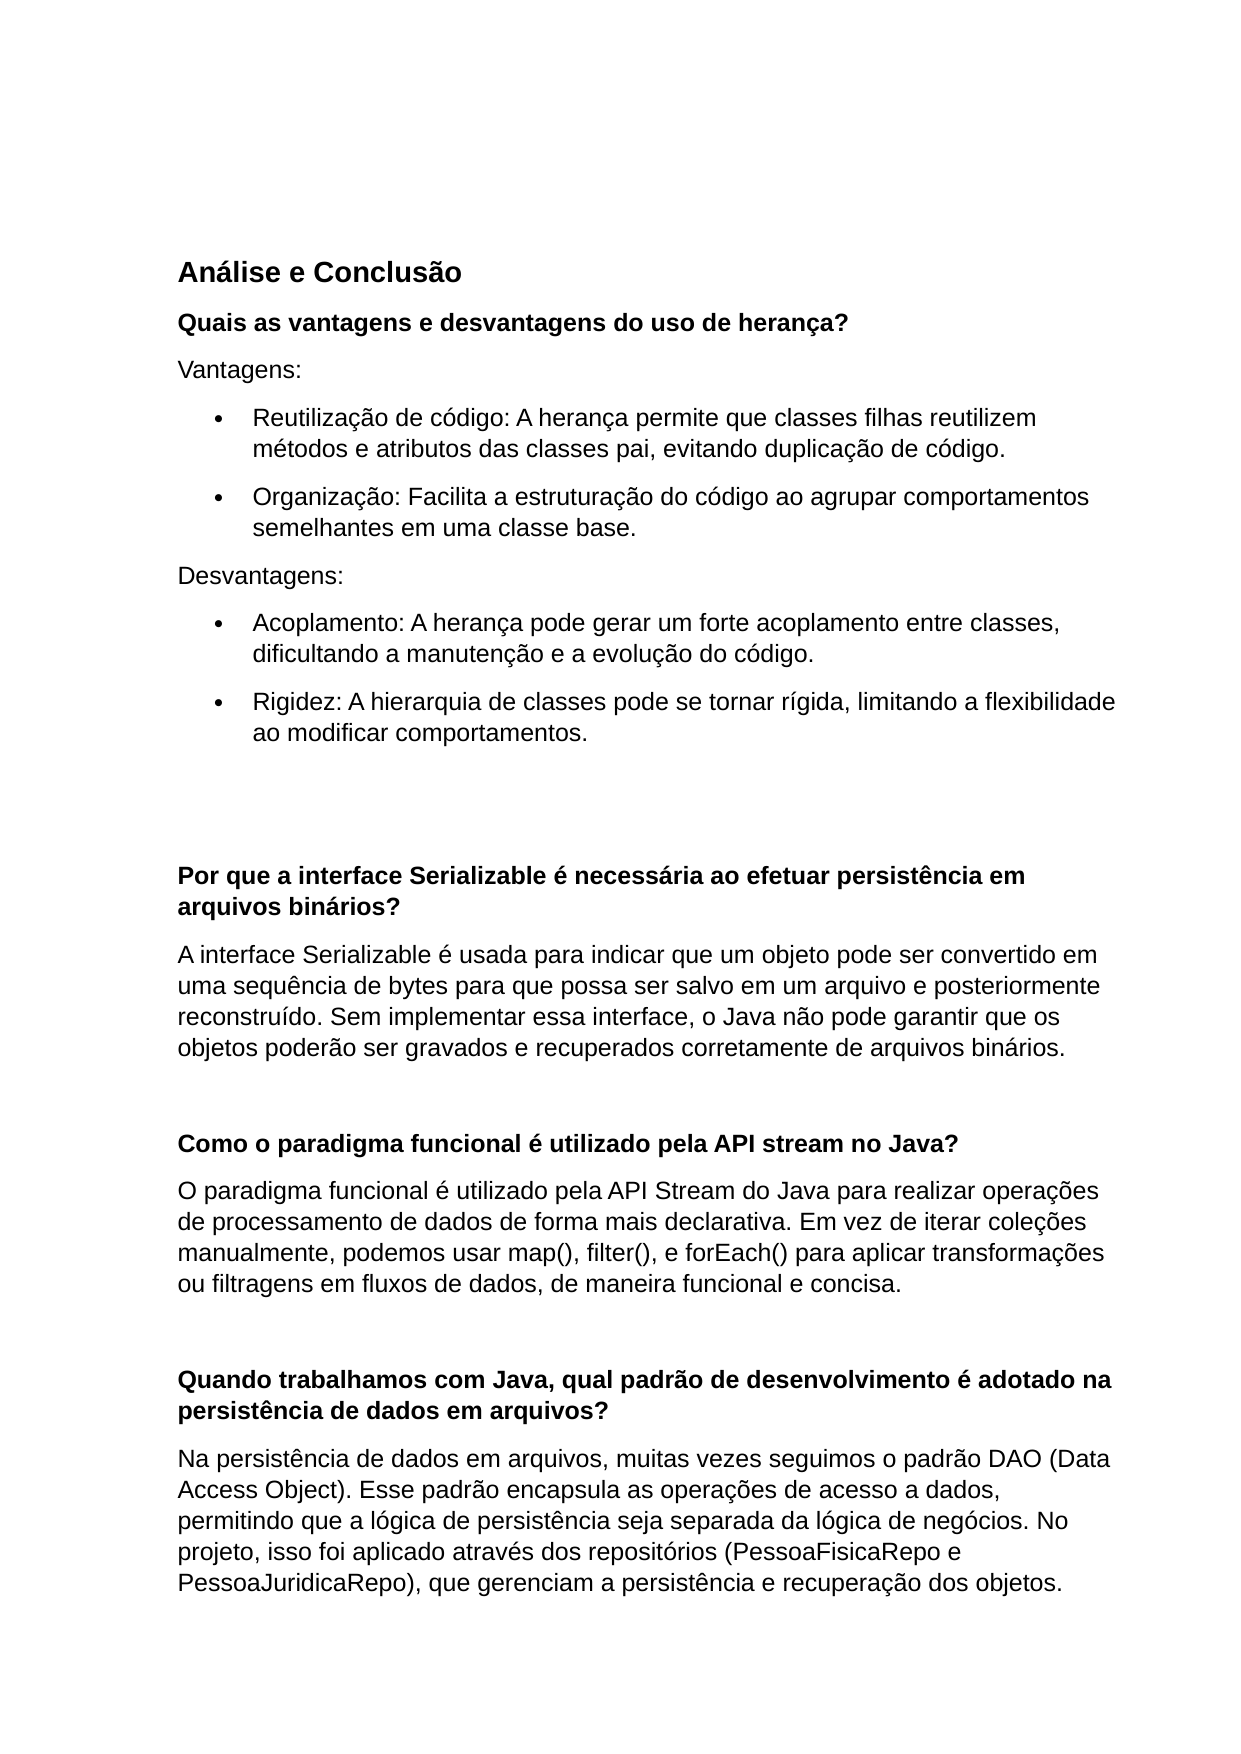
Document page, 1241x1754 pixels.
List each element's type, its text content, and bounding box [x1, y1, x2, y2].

text Vantagens: [177, 356, 1122, 384]
text O paradigma funcional é utilizado pela API Stream do Java para realizar operações de processamento de dados de forma mais declarativa. Em vez de iterar coleções manualmente, podemos usar map(), filter(), e forEach() para aplicar transformações ou filtragens em fluxos de dados, de maneira funcional e concisa. [177, 1176, 1122, 1298]
text Quando trabalhamos com Java, qual padrão de desenvolvimento é adotado na persistência de dados em arquivos? [177, 1365, 1122, 1425]
text Quais as vantagens e desvantagens do uso de herança? [177, 308, 1122, 337]
list Reutilização de código: A herança permite que classes filhas reutilizem métodos e atributos das classes pai, evitando duplicação de código. [215, 403, 1122, 463]
list Organização: Facilita a estruturação do código ao agrupar comportamentos semelhantes em uma classe base. [215, 482, 1122, 542]
text Na persistência de dados em arquivos, muitas vezes seguimos o padrão DAO (Data Access Object). Esse padrão encapsula as operações de acesso a dados, permitindo que a lógica de persistência seja separada da lógica de negócios. No projeto, isso foi aplicado através dos repositórios (PessoaFisicaRepo e PessoaJuridicaRepo), que gerenciam a persistência e recuperação dos objetos. [177, 1444, 1122, 1597]
text Análise e Conclusão [177, 255, 1122, 288]
text A interface Serializable é usada para indicar que um objeto pode ser convertido em uma sequência de bytes para que possa ser salvo em um arquivo e posteriormente reconstruído. Sem implementar essa interface, o Java não pode garantir que os objetos poderão ser gravados e recuperados corretamente de arquivos binários. [177, 940, 1122, 1062]
text Por que a interface Serializable é necessária ao efetuar persistência em arquivos binários? [177, 861, 1122, 921]
list Rigidez: A hierarquia de classes pode se tornar rígida, limitando a flexibilidade ao modificar comportamentos. [215, 687, 1122, 747]
list Acoplamento: A herança pode gerar um forte acoplamento entre classes, dificultando a manutenção e a evolução do código. [215, 608, 1122, 668]
text Desvantagens: [177, 561, 1122, 589]
text Como o paradigma funcional é utilizado pela API stream no Java? [177, 1129, 1122, 1157]
